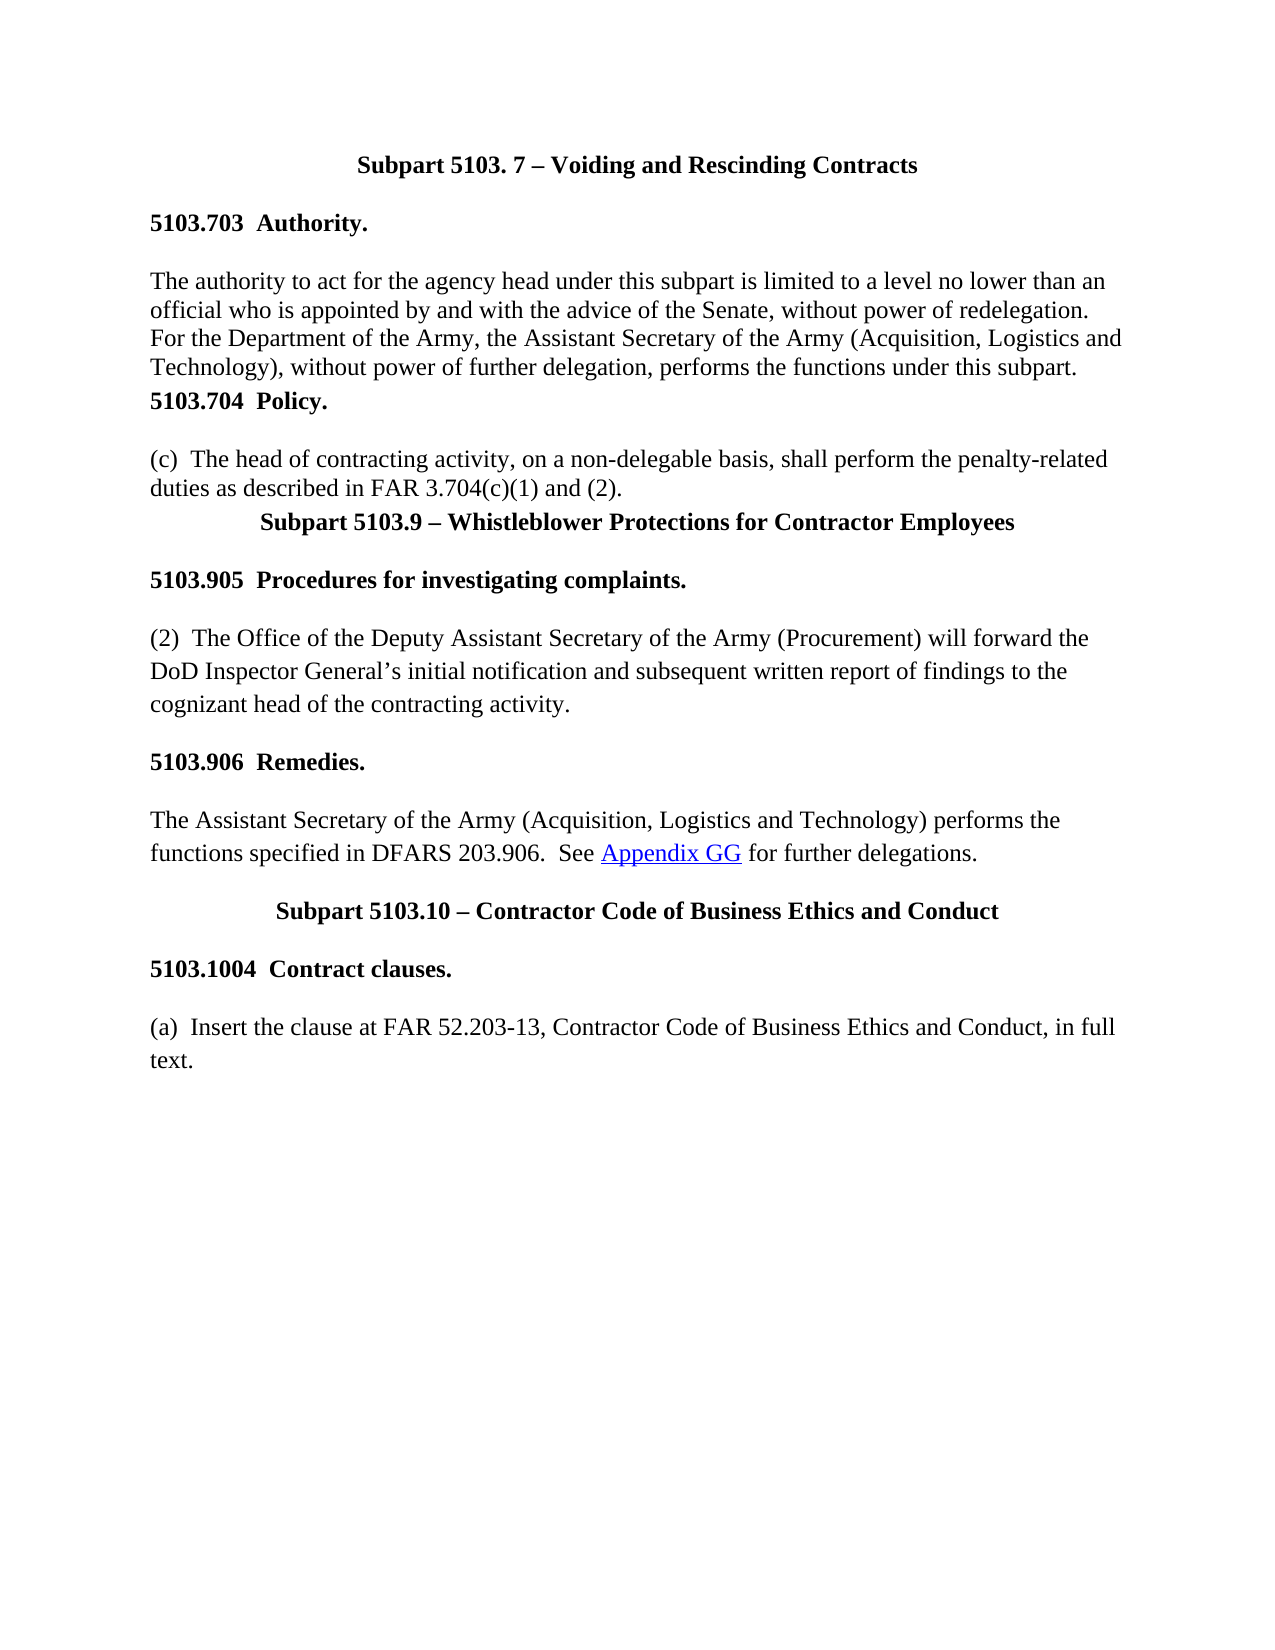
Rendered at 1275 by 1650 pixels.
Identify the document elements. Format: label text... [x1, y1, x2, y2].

subtitle Subpart 5103.9 – Whistleblower Protections for Contractor Employees [150, 507, 1125, 536]
text The authority to act for the agency head under this subpart is limited to a level no lower than an official who is appointed by and with the advice of the Senate, without power of redelegation. For the Department of the Army, the Assistant Secretary of the Army (Acquisition, Logistics and Technology), without power of further delegation, performs the functions under this subpart. [150, 266, 1125, 381]
text (a) Insert the clause at FAR 52.203-13, Contractor Code of Business Ethics and Conduct, in full text. [150, 1012, 1125, 1074]
subtitle 5103.906 Remedies. [150, 747, 1125, 776]
subtitle Subpart 5103. 7 – Voiding and Rescinding Contracts [150, 150, 1125, 179]
subtitle 5103.905 Procedures for investigating complaints. [150, 565, 1125, 593]
subtitle 5103.704 Policy. [150, 386, 1125, 415]
text (c) The head of contracting activity, on a non-delegable basis, shall perform the penalty-related duties as described in FAR 3.704(c)(1) and (2). [150, 444, 1125, 502]
subtitle 5103.703 Authority. [150, 208, 1125, 237]
text The Assistant Secretary of the Army (Acquisition, Logistics and Technology) performs the functions specified in DFARS 203.906. See Appendix GG for further delegations. [150, 805, 1125, 867]
subtitle Subpart 5103.10 – Contractor Code of Business Ethics and Conduct [150, 896, 1125, 925]
text (2) The Office of the Deputy Assistant Secretary of the Army (Procurement) will forward the DoD Inspector General’s initial notification and subsequent written report of findings to the cognizant head of the contracting activity. [150, 623, 1125, 718]
subtitle 5103.1004 Contract clauses. [150, 954, 1125, 983]
